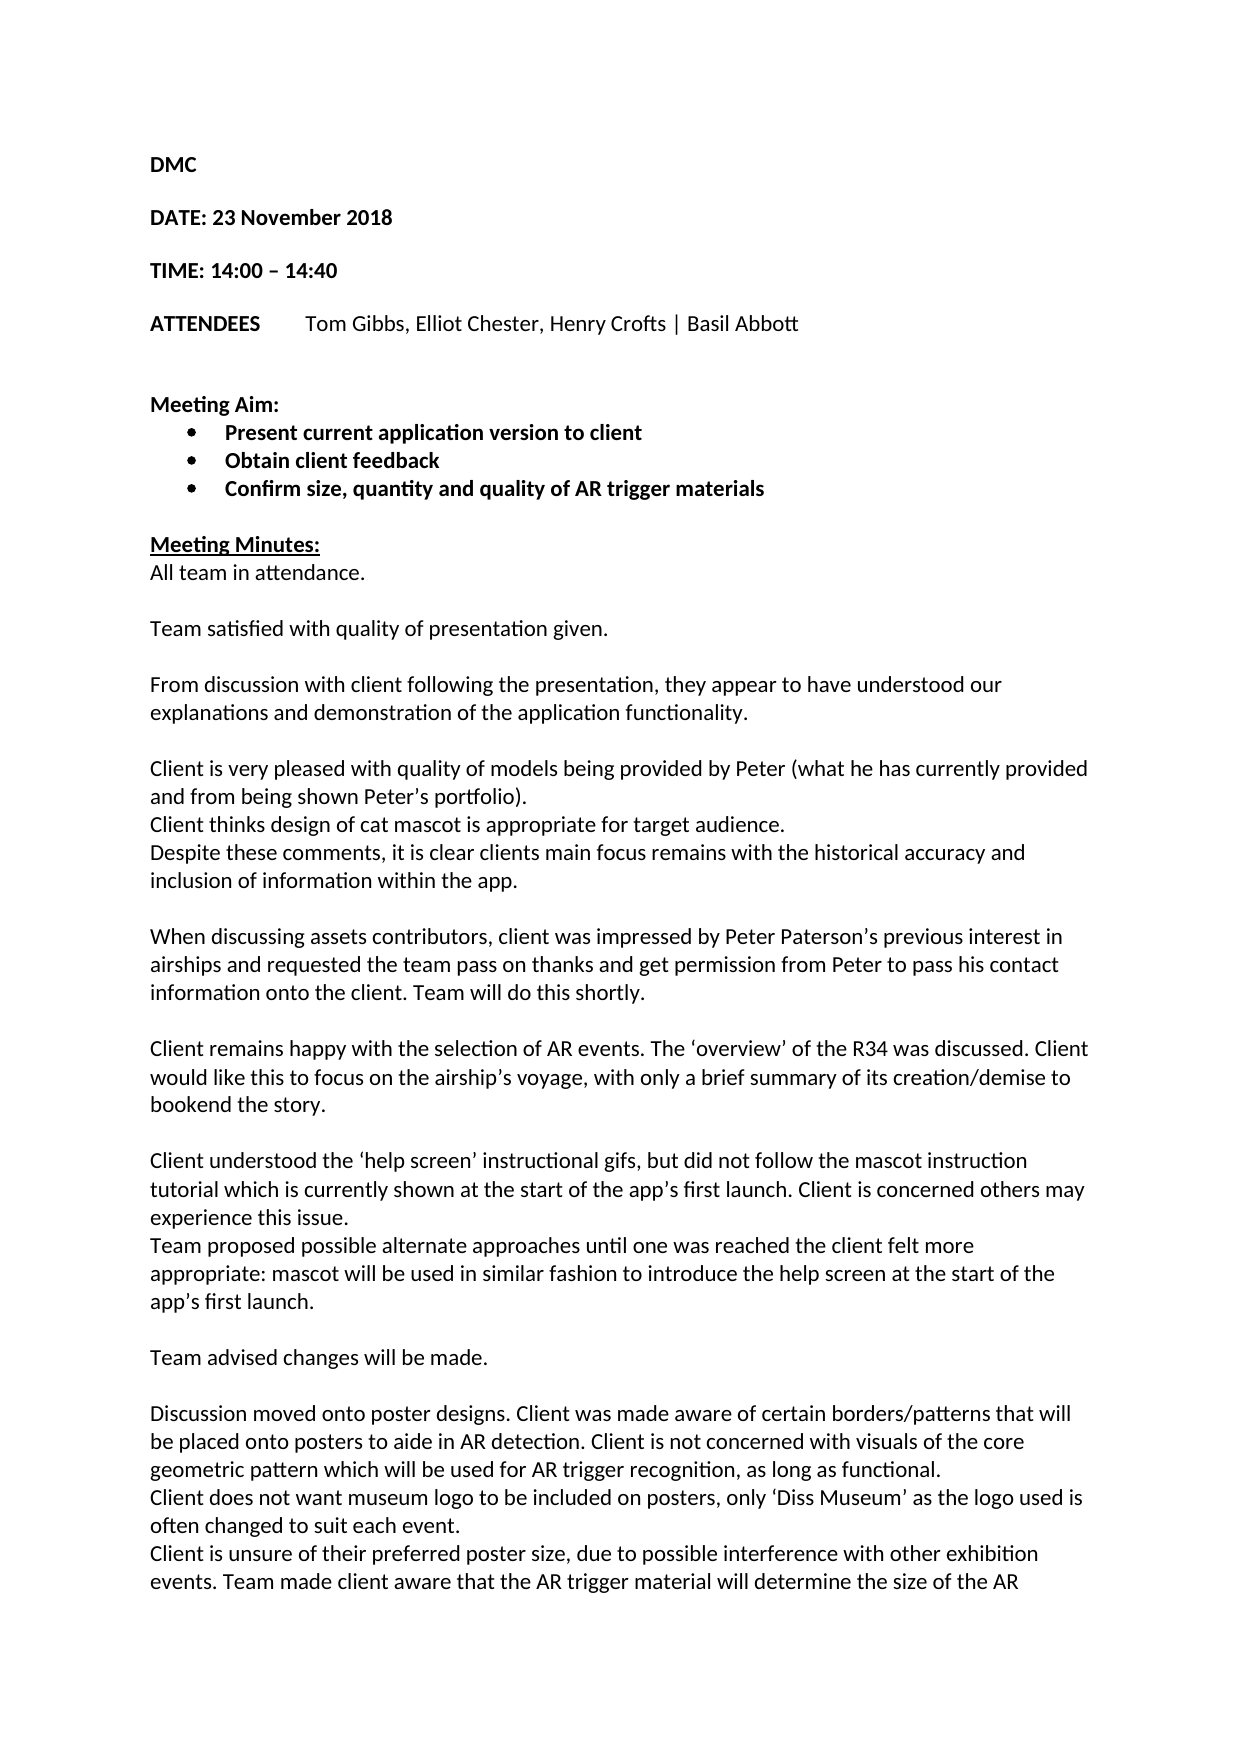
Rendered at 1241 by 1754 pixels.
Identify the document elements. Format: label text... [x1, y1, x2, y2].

text All team in attendance. [150, 558, 1090, 586]
text DMC [150, 150, 1090, 178]
text Client remains happy with the selection of AR events. The ‘overview’ of the R34 was discussed. Client would like this to focus on the airship’s voyage, with only a brief summary of its creation/demise to bookend the story. [150, 1034, 1090, 1119]
list Present current application version to client [187, 418, 1090, 446]
text Despite these comments, it is clear clients main focus remains with the historical accuracy and inclusion of information within the app. [150, 838, 1090, 894]
text Discussion moved onto poster designs. Client was made aware of certain borders/patterns that will be placed onto posters to aide in AR detection. Client is not concerned with visuals of the core geometric pattern which will be used for AR trigger recognition, as long as functional. [150, 1399, 1090, 1483]
text Meeting Aim: [150, 390, 1090, 418]
text DATE: 23 November 2018 [150, 203, 1090, 231]
text Team satisfied with quality of presentation given. [150, 614, 1090, 642]
text Client understood the ‘help screen’ instructional gifs, but did not follow the mascot instruction tutorial which is currently shown at the start of the app’s first launch. Client is concerned others may experience this issue. [150, 1147, 1090, 1231]
text TIME: 14:00 – 14:40 [150, 256, 1090, 284]
text Meeting Minutes: [150, 530, 1090, 558]
text Client thinks design of cat mascot is appropriate for target audience. [150, 810, 1090, 838]
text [150, 1539, 1090, 1595]
text Team proposed possible alternate approaches until one was reached the client felt more appropriate: mascot will be used in similar fashion to introduce the help screen at the start of the app’s first launch. [150, 1231, 1090, 1315]
list Obtain client feedback [187, 446, 1090, 474]
text When discussing assets contributors, client was impressed by Peter Paterson’s previous interest in airships and requested the team pass on thanks and get permission from Peter to pass his contact information onto the client. Team will do this shortly. [150, 922, 1090, 1007]
text Client does not want museum logo to be included on posters, only ‘Diss Museum’ as the logo used is often changed to suit each event. [150, 1483, 1090, 1539]
text ATTENDEES Tom Gibbs, Elliot Chester, Henry Crofts | Basil Abbott [150, 309, 1090, 337]
text Client is very pleased with quality of models being provided by Peter (what he has currently provided and from being shown Peter’s portfolio). [150, 754, 1090, 810]
text Team advised changes will be made. [150, 1343, 1090, 1371]
list Confirm size, quantity and quality of AR trigger materials [187, 474, 1090, 502]
text From discussion with client following the presentation, they appear to have understood our explanations and demonstration of the application functionality. [150, 670, 1090, 726]
